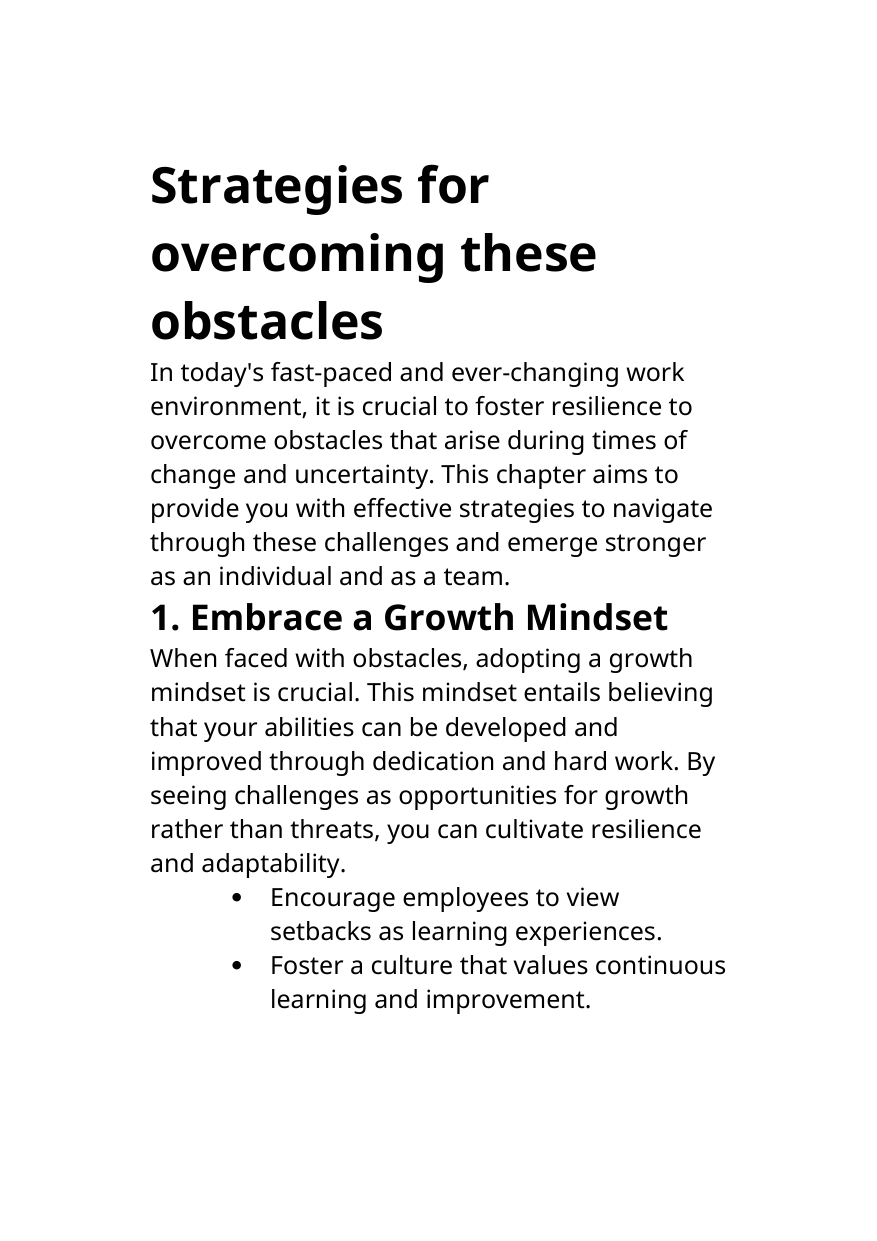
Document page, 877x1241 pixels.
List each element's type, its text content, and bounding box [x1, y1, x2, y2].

text In today's fast-paced and ever-changing work environment, it is crucial to foster resilience to overcome obstacles that arise during times of change and uncertainty. This chapter aims to provide you with effective strategies to navigate through these challenges and emerge stronger as an individual and as a team. [150, 354, 727, 593]
list Encourage employees to view setbacks as learning experiences. [232, 879, 727, 948]
list Foster a culture that values continuous learning and improvement. [232, 948, 727, 1016]
subtitle Strategies for overcoming these obstacles [150, 150, 727, 354]
text When faced with obstacles, adopting a growth mindset is crucial. This mindset entails believing that your abilities can be developed and improved through dedication and hard work. By seeing challenges as opportunities for growth rather than threats, you can cultivate resilience and adaptability. [150, 641, 727, 879]
subtitle 1. Embrace a Growth Mindset [150, 593, 727, 641]
